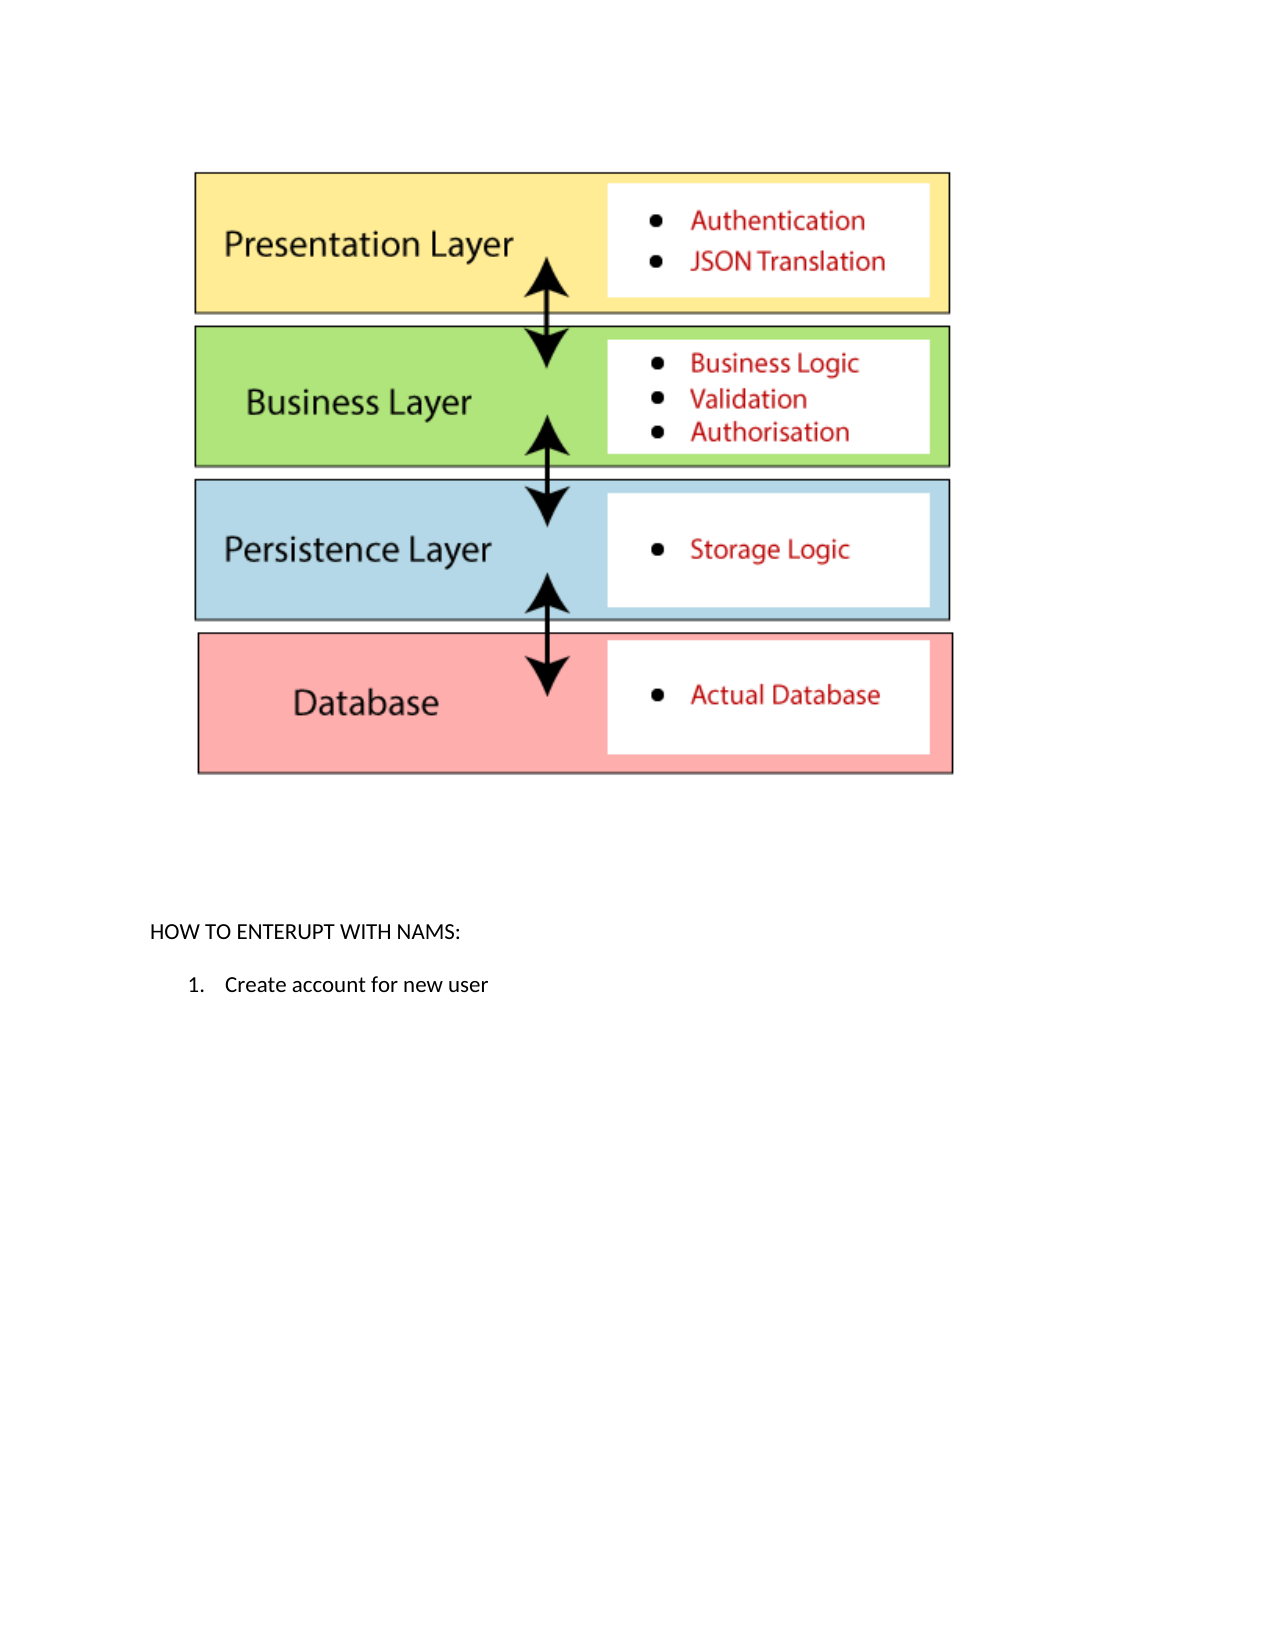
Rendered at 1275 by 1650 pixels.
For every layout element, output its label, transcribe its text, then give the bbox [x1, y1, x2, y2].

list Create account for new user [187, 970, 1125, 998]
text HOW TO ENTERUPT WITH NAMS: [150, 917, 1125, 945]
picture [187, 150, 963, 786]
